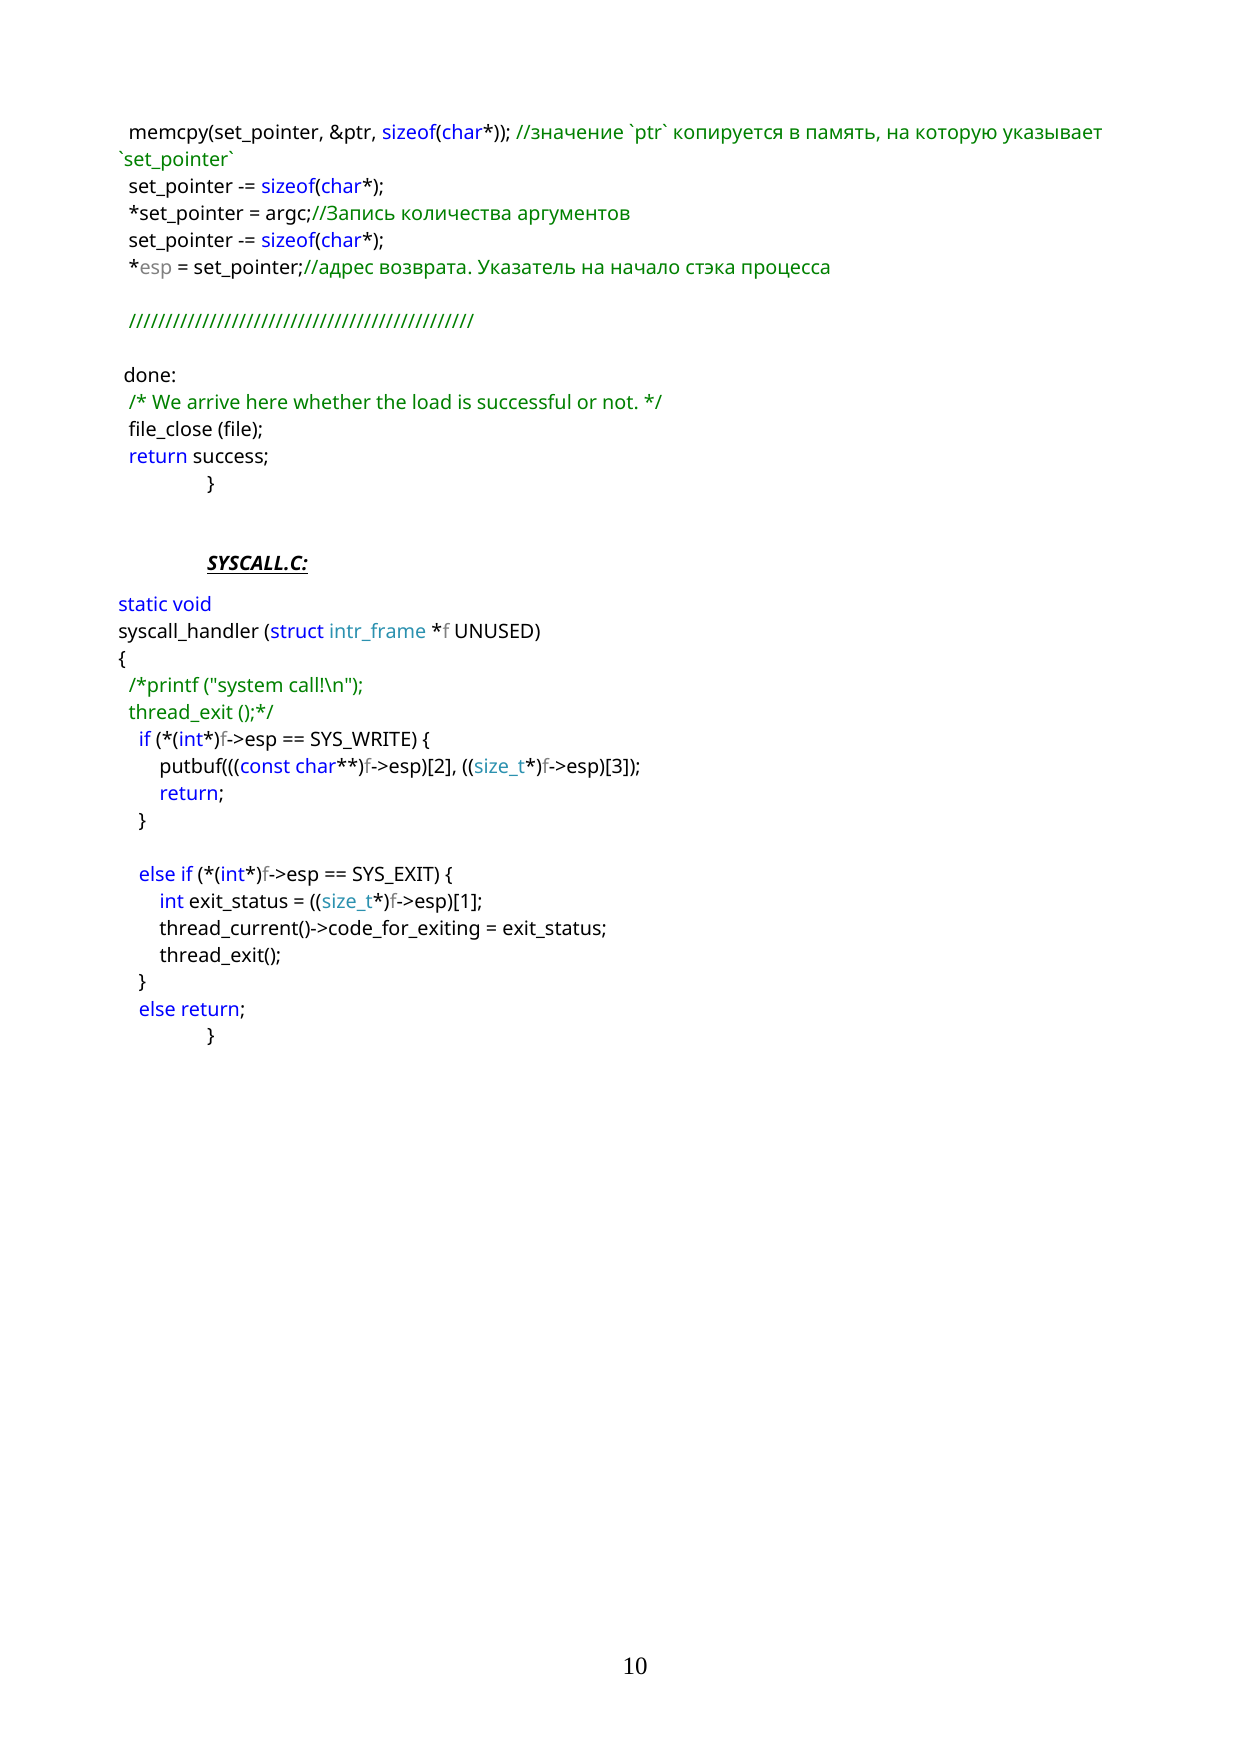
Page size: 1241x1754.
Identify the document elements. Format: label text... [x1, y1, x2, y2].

text } [118, 806, 1152, 833]
text return success; [118, 442, 1152, 469]
text thread_exit ();*/ [118, 698, 1152, 725]
text set_pointer -= sizeof(char*); [118, 226, 1152, 253]
text else if (*(int*)f->esp == SYS_EXIT) { [118, 860, 1152, 887]
text else return; [118, 995, 1152, 1022]
text { [118, 644, 1152, 671]
text thread_current()->code_for_exiting = exit_status; [118, 914, 1152, 941]
text int exit_status = ((size_t*)f->esp)[1]; [118, 887, 1152, 914]
text thread_exit(); [118, 941, 1152, 968]
text *set_pointer = argc;//Запись количества аргументов [118, 199, 1152, 226]
text memcpy(set_pointer, &ptr, sizeof(char*)); //значение `ptr` копируется в память, на которую указывает `set_pointer` [118, 118, 1152, 172]
text done: [118, 361, 1152, 388]
text *esp = set_pointer;//адрес возврата. Указатель на начало стэка процесса [118, 253, 1152, 280]
text putbuf(((const char**)f->esp)[2], ((size_t*)f->esp)[3]); [118, 752, 1152, 779]
text return; [118, 779, 1152, 806]
text SYSCALL.C: [118, 550, 1152, 577]
text file_close (file); [118, 415, 1152, 442]
text } [118, 968, 1152, 995]
text set_pointer -= sizeof(char*); [118, 172, 1152, 199]
text if (*(int*)f->esp == SYS_WRITE) { [118, 725, 1152, 752]
text /////////////////////////////////////////////// [118, 307, 1152, 334]
text } [118, 1022, 1152, 1049]
text static void [118, 590, 1152, 617]
text /* We arrive here whether the load is successful or not. */ [118, 388, 1152, 415]
text /*printf ("system call!\n"); [118, 671, 1152, 698]
text } [118, 469, 1152, 496]
text syscall_handler (struct intr_frame *f UNUSED) [118, 617, 1152, 644]
